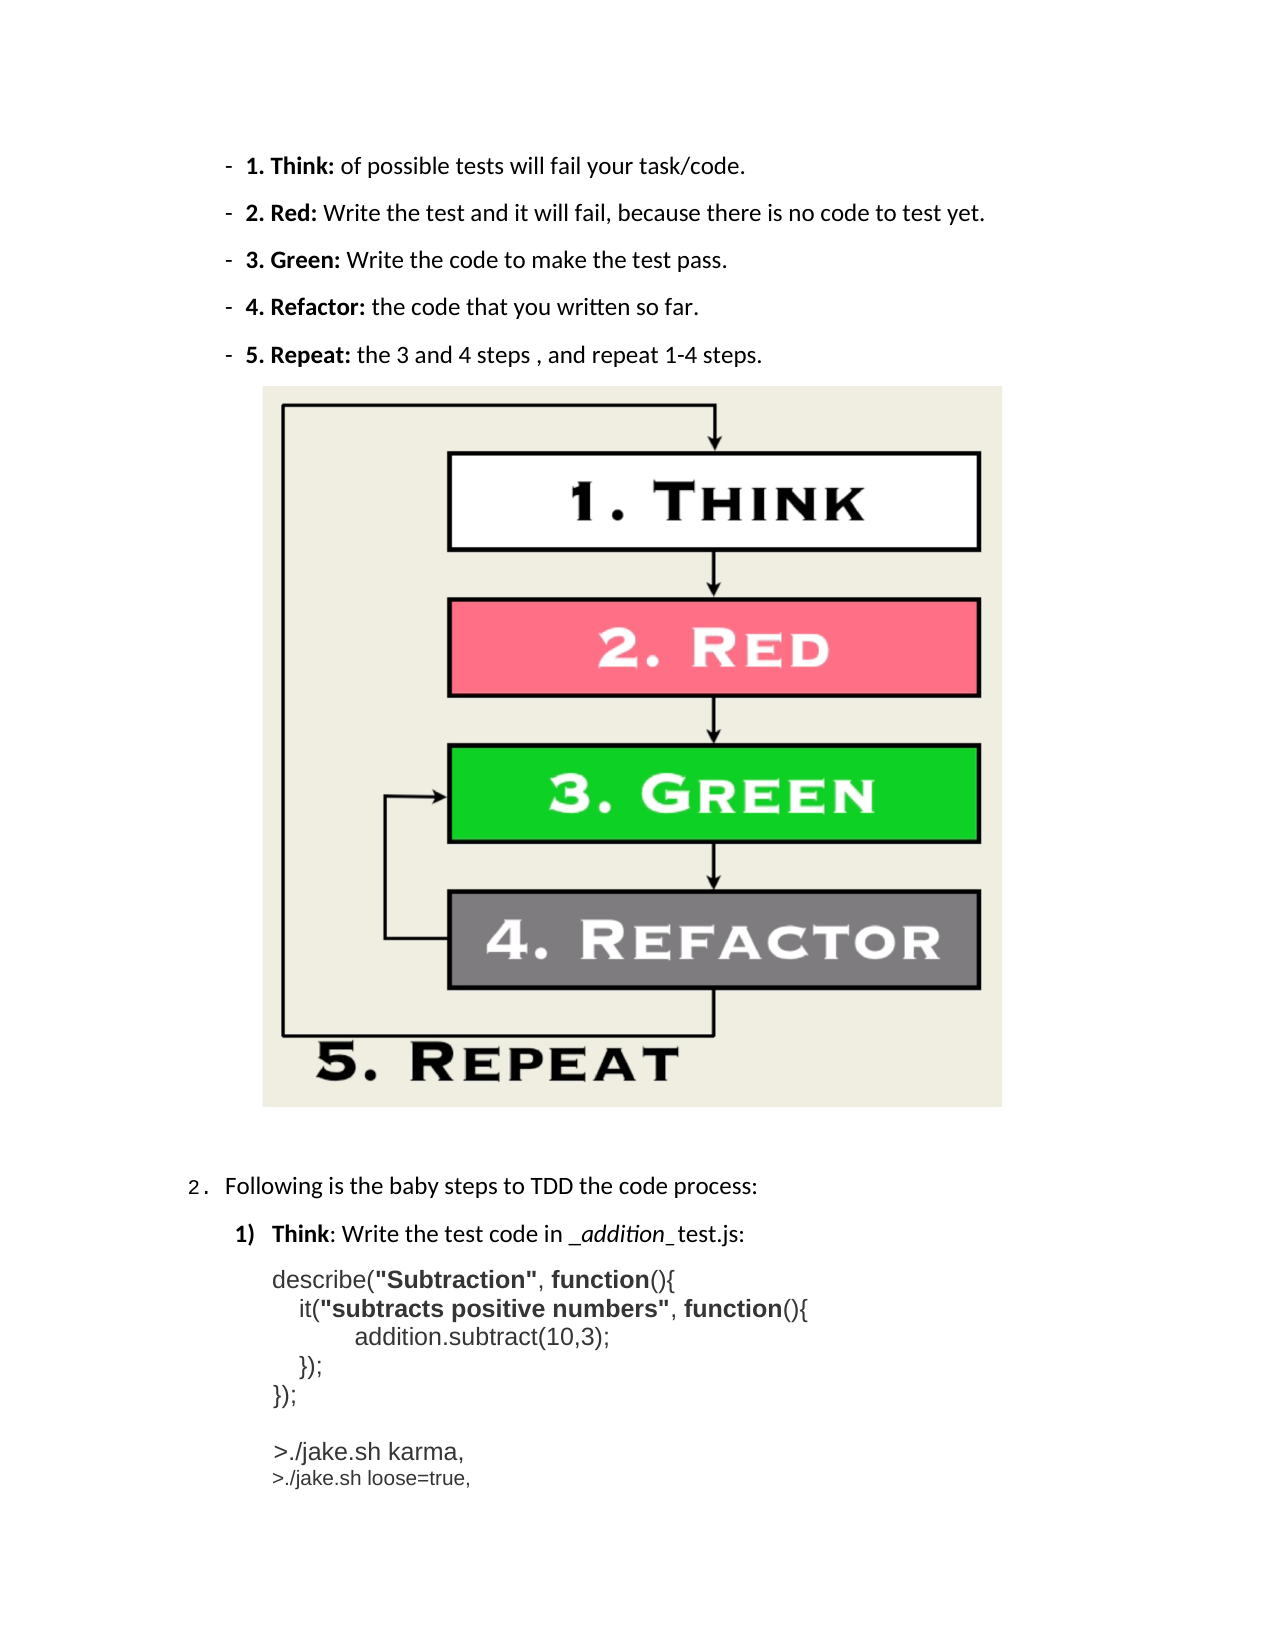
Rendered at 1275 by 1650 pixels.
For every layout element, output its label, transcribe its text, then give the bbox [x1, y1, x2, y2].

list Following is the baby steps to TDD the code process: [187, 1171, 1125, 1201]
text addition.subtract(10,3); [272, 1322, 1125, 1351]
text it("subtracts positive numbers", function(){ [272, 1294, 1125, 1322]
picture [262, 386, 1003, 1107]
text >./jake.sh karma, [150, 1437, 1125, 1466]
list 2. Red: Write the test and it will fail, because there is no code to test yet. [225, 197, 1125, 228]
text }); [272, 1351, 1125, 1380]
text }); [176, 1380, 1125, 1409]
text describe("Subtraction", function(){ [272, 1265, 1125, 1294]
list Think: Write the test code in _addition_test.js: [234, 1218, 1125, 1248]
text >./jake.sh loose=true, [272, 1466, 1125, 1490]
list 3. Green: Write the code to make the test pass. [225, 244, 1125, 275]
list 5. Repeat: the 3 and 4 steps , and repeat 1-4 steps. [225, 339, 1125, 369]
list 4. Refactor: the code that you written so far. [225, 292, 1125, 322]
list 1. Think: of possible tests will fail your task/code. [225, 150, 1125, 181]
